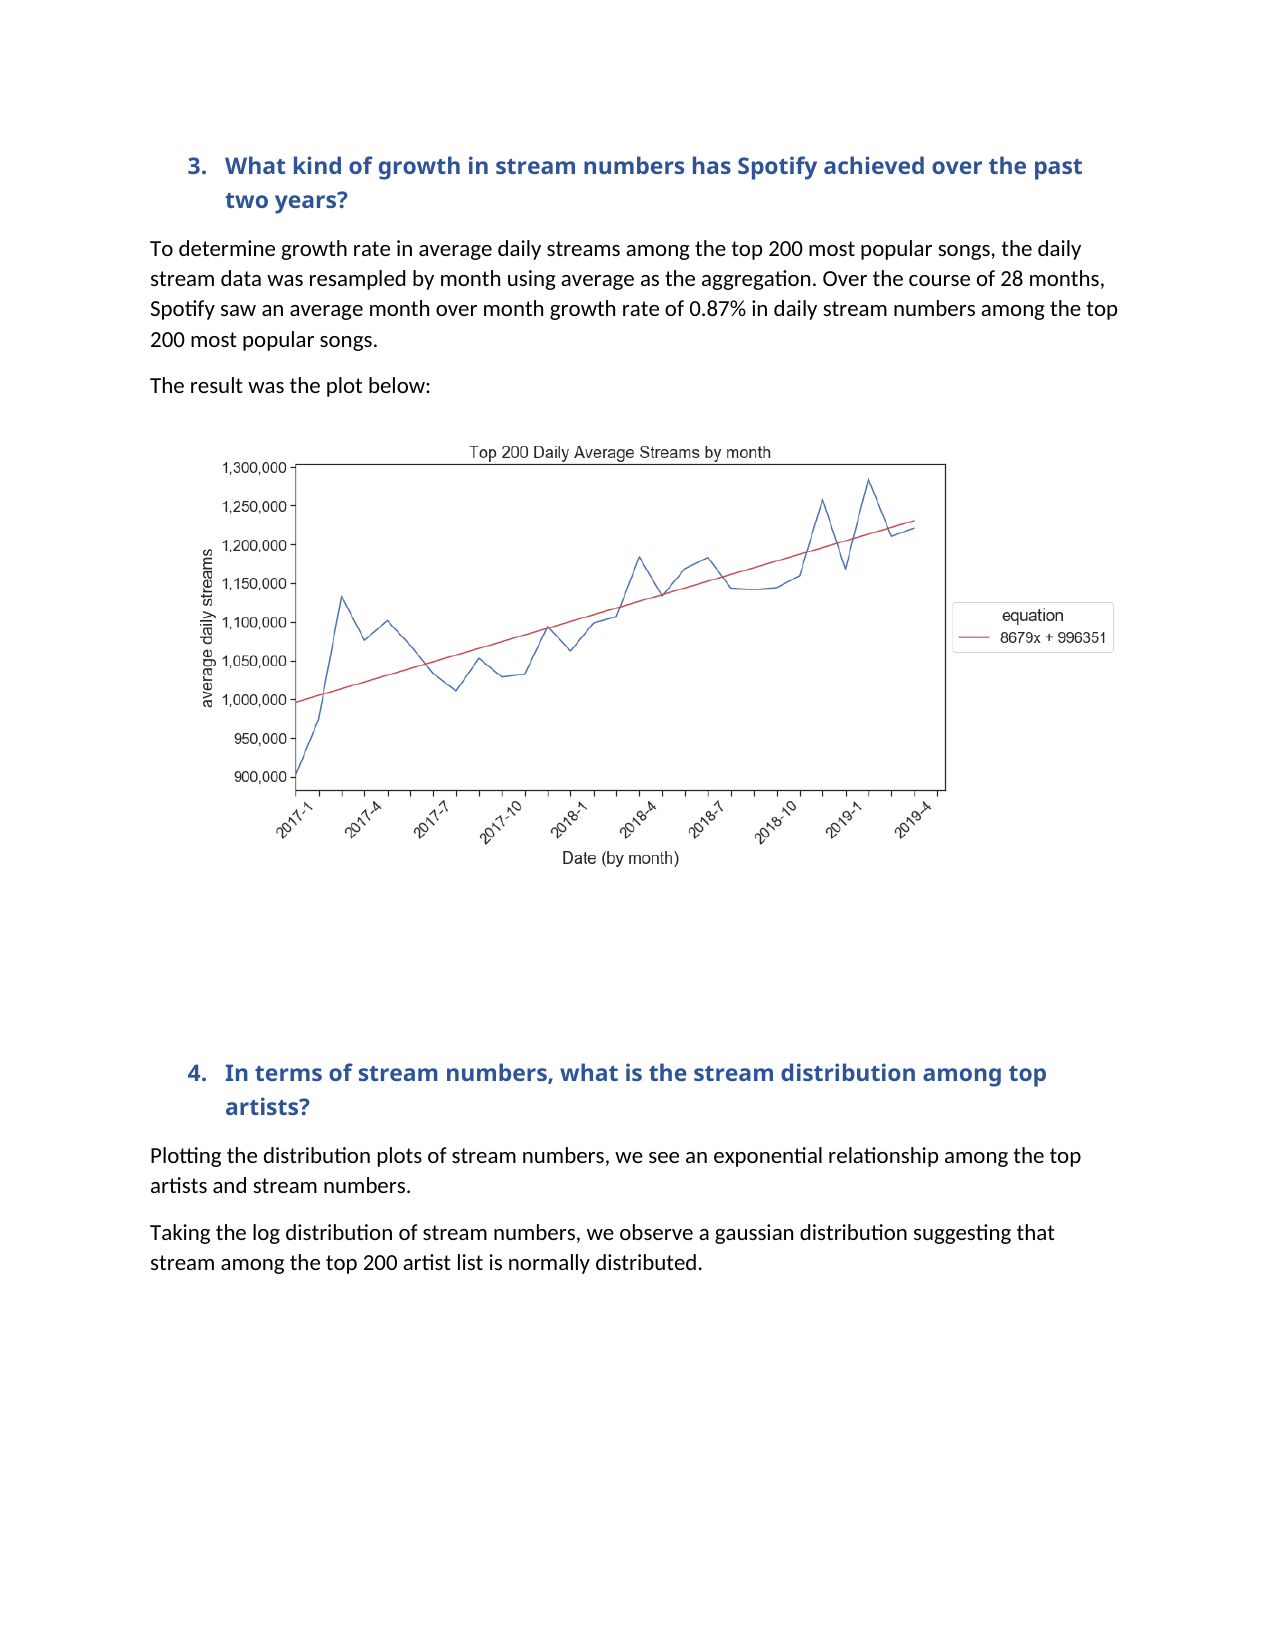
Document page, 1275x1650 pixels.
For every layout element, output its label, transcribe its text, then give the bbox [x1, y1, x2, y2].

list In terms of stream numbers, what is the stream distribution among top artists? [187, 1057, 1125, 1122]
text The result was the plot below: [150, 372, 1125, 400]
list What kind of growth in stream numbers has Spotify achieved over the past two years? [187, 150, 1125, 215]
picture [183, 428, 1155, 881]
text Plotting the distribution plots of stream numbers, we see an exponential relationship among the top artists and stream numbers. [150, 1141, 1125, 1199]
text Taking the log distribution of stream numbers, we observe a gaussian distribution suggesting that stream among the top 200 artist list is normally distributed. [150, 1218, 1125, 1277]
text To determine growth rate in average daily streams among the top 200 most popular songs, the daily stream data was resampled by month using average as the aggregation. Over the course of 28 months, Spotify saw an average month over month growth rate of 0.87% in daily stream numbers among the top 200 most popular songs. [150, 234, 1125, 353]
